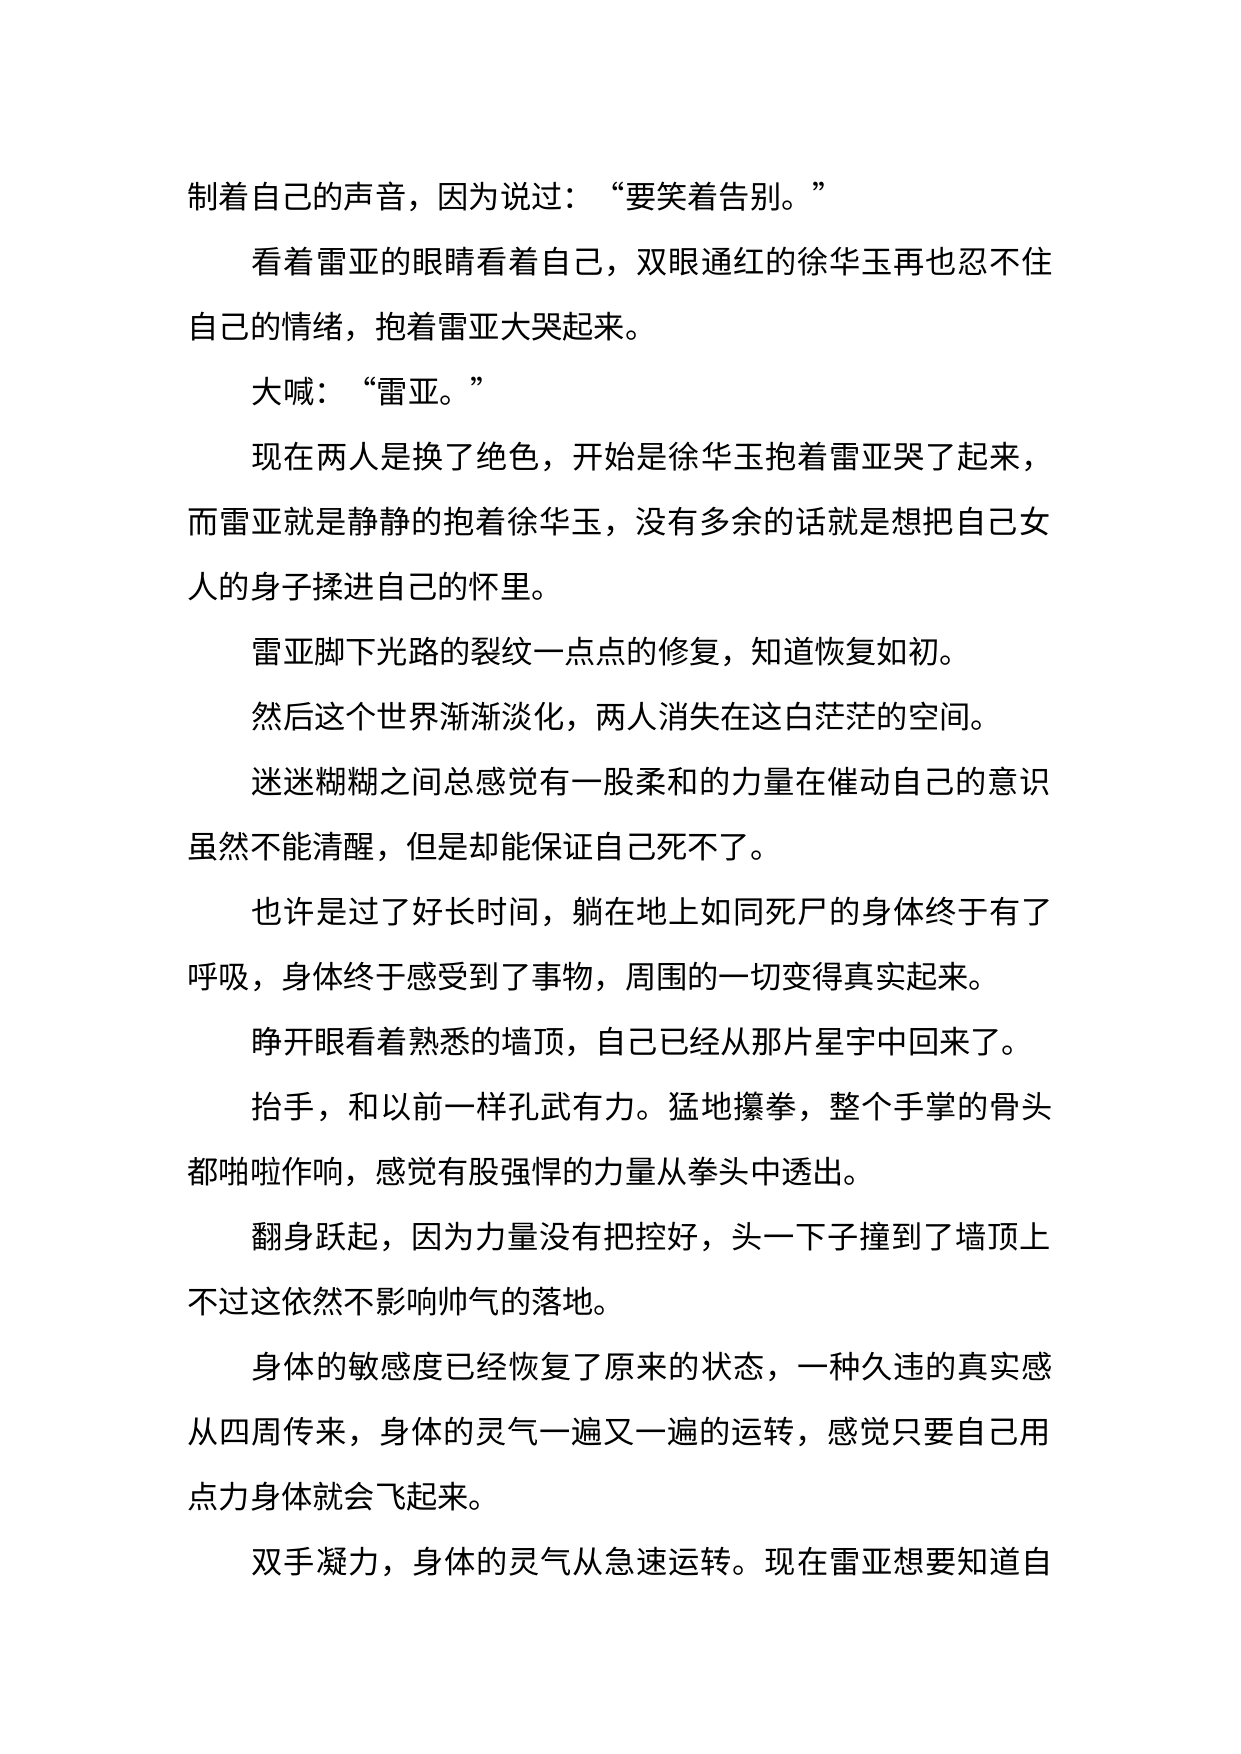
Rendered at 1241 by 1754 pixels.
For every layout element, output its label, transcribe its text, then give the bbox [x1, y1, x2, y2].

text 身体的敏感度已经恢复了原来的状态，一种久违的真实感从四周传来，身体的灵气一遍又一遍的运转，感觉只要自己用点力身体就会飞起来。 [187, 1332, 1053, 1527]
text 然后这个世界渐渐淡化，两人消失在这白茫茫的空间。 [187, 682, 1053, 747]
text 大喊：“雷亚。” [187, 357, 1053, 422]
text 现在两人是换了绝色，开始是徐华玉抱着雷亚哭了起来，而雷亚就是静静的抱着徐华玉，没有多余的话就是想把自己女人的身子揉进自己的怀里。 [187, 422, 1053, 617]
text 看着雷亚的眼睛看着自己，双眼通红的徐华玉再也忍不住自己的情绪，抱着雷亚大哭起来。 [187, 227, 1053, 357]
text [187, 162, 1053, 227]
text 迷迷糊糊之间总感觉有一股柔和的力量在催动自己的意识，虽然不能清醒，但是却能保证自己死不了。 [187, 747, 1053, 877]
text 雷亚脚下光路的裂纹一点点的修复，知道恢复如初。 [187, 617, 1053, 682]
text 抬手，和以前一样孔武有力。猛地攥拳，整个手掌的骨头都啪啦作响，感觉有股强悍的力量从拳头中透出。 [187, 1072, 1053, 1202]
text 也许是过了好长时间，躺在地上如同死尸的身体终于有了呼吸，身体终于感受到了事物，周围的一切变得真实起来。 [187, 877, 1053, 1007]
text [187, 1527, 1053, 1592]
text 睁开眼看着熟悉的墙顶，自己已经从那片星宇中回来了。 [187, 1007, 1053, 1072]
text 翻身跃起，因为力量没有把控好，头一下子撞到了墙顶上，不过这依然不影响帅气的落地。 [187, 1202, 1053, 1332]
